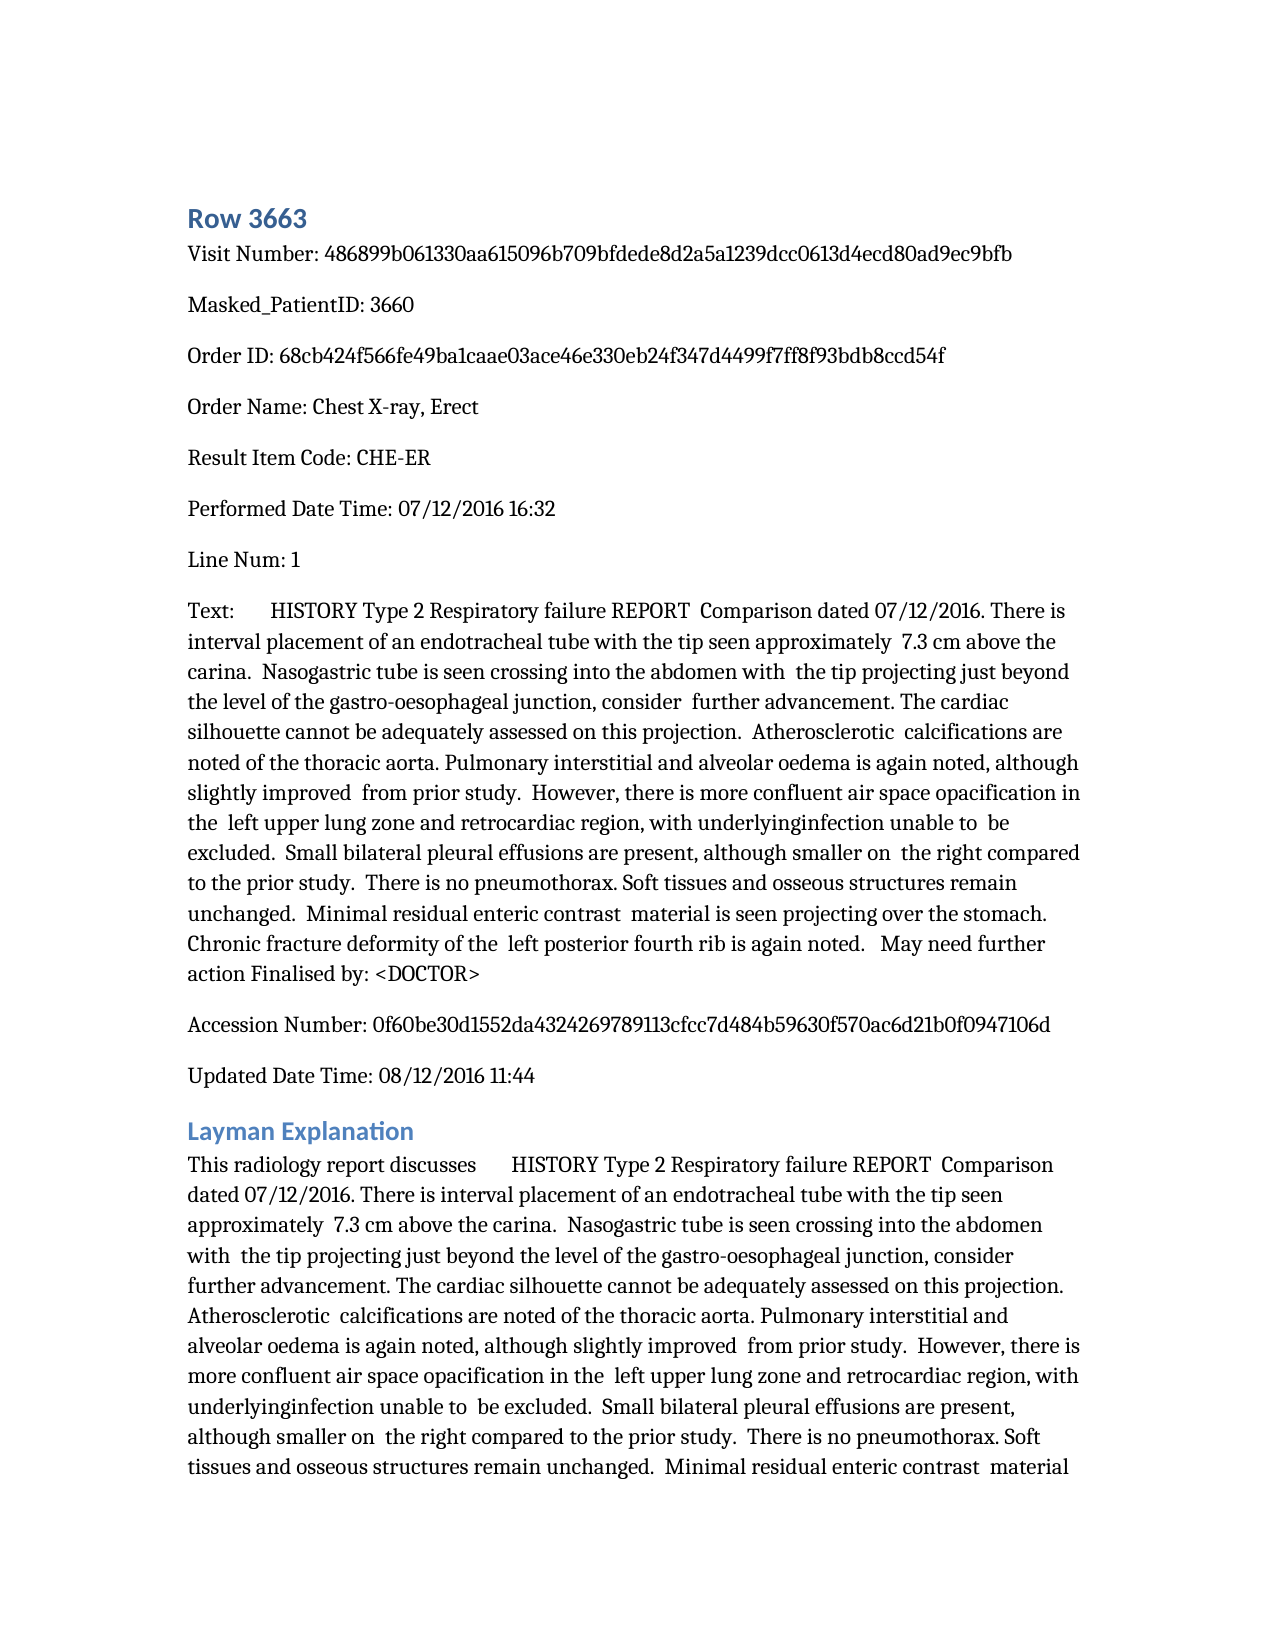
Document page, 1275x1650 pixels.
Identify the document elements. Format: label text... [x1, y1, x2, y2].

text Line Num: 1 [187, 547, 1087, 573]
text Visit Number: 486899b061330aa615096b709bfdede8d2a5a1239dcc0613d4ecd80ad9ec9bfb [187, 241, 1087, 267]
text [187, 1152, 1087, 1480]
text Order Name: Chest X-ray, Erect [187, 394, 1087, 420]
subtitle Layman Explanation [187, 1114, 1087, 1147]
text Performed Date Time: 07/12/2016 16:32 [187, 496, 1087, 522]
text Text: HISTORY Type 2 Respiratory failure REPORT Comparison dated 07/12/2016. There is interval placement of an endotracheal tube with the tip seen approximately 7.3 cm above the carina. Nasogastric tube is seen crossing into the abdomen with the tip projecting just beyond the level of the gastro-oesophageal junction, consider further advancement. The cardiac silhouette cannot be adequately assessed on this projection. Atherosclerotic calcifications are noted of the thoracic aorta. Pulmonary interstitial and alveolar oedema is again noted, although slightly improved from prior study. However, there is more confluent air space opacification in the left upper lung zone and retrocardiac region, with underlyinginfection unable to be excluded. Small bilateral pleural effusions are present, although smaller on the right compared to the prior study. There is no pneumothorax. Soft tissues and osseous structures remain unchanged. Minimal residual enteric contrast material is seen projecting over the stomach. Chronic fracture deformity of the left posterior fourth rib is again noted. May need further action Finalised by: <DOCTOR> [187, 598, 1087, 987]
text Accession Number: 0f60be30d1552da4324269789113cfcc7d484b59630f570ac6d21b0f0947106d [187, 1012, 1087, 1038]
text Masked_PatientID: 3660 [187, 292, 1087, 318]
text Order ID: 68cb424f566fe49ba1caae03ace46e330eb24f347d4499f7ff8f93bdb8ccd54f [187, 343, 1087, 369]
subtitle Row 3663 [187, 200, 1087, 236]
text Updated Date Time: 08/12/2016 11:44 [187, 1063, 1087, 1089]
text Result Item Code: CHE-ER [187, 445, 1087, 471]
